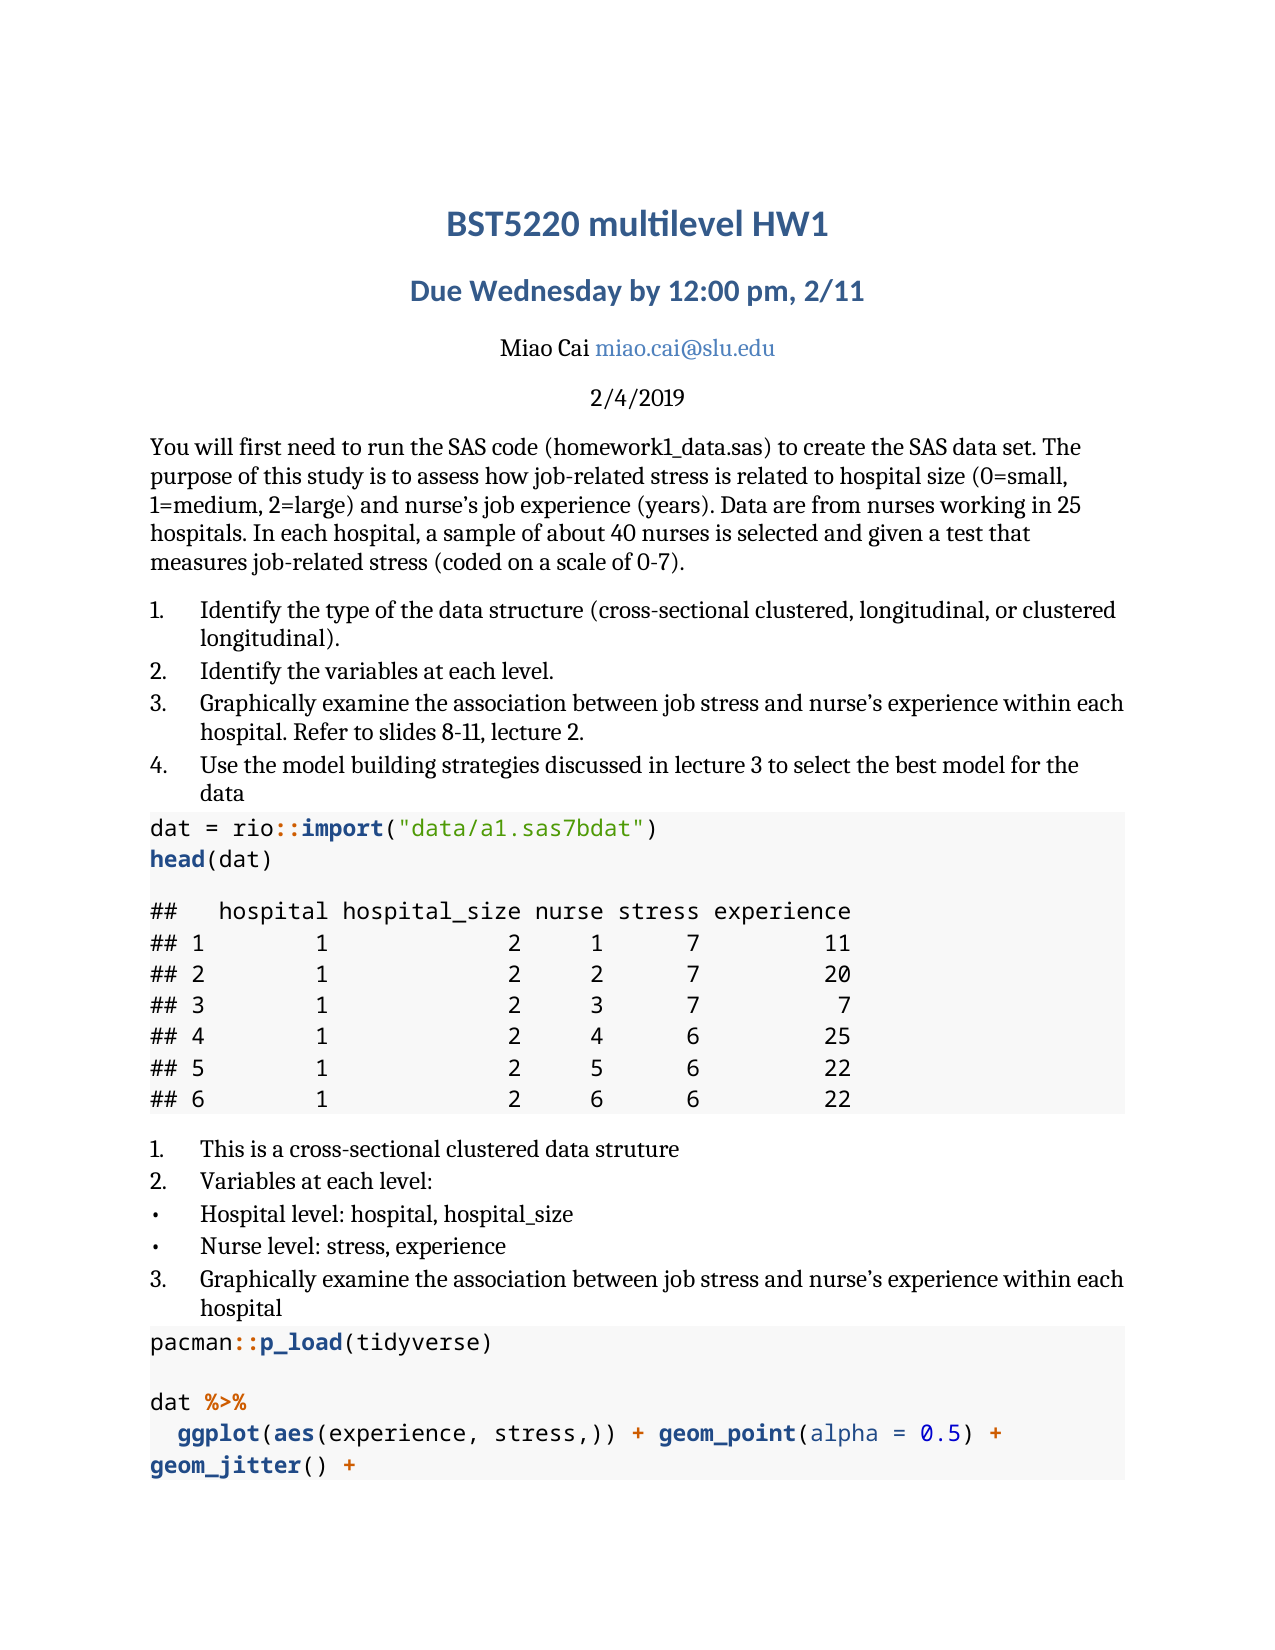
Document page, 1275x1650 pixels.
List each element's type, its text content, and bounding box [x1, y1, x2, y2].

list Graphically examine the association between job stress and nurse’s experience within each hospital [150, 1265, 1125, 1322]
text Miao Cai miao.cai@slu.edu [150, 334, 1125, 363]
text You will first need to run the SAS code (homework1_data.sas) to create the SAS data set. The purpose of this study is to assess how job-related stress is related to hospital size (0=small, 1=medium, 2=large) and nurse’s job experience (years). Data are from nurses working in 25 hospitals. In each hospital, a sample of about 40 nurses is selected and given a test that measures job-related stress (coded on a scale of 0-7). [150, 433, 1125, 577]
list Nurse level: stress, experience [150, 1232, 1125, 1261]
text ## hospital hospital_size nurse stress experience ## 1 1 2 1 7 11 ## 2 1 2 2 7 20 ## 3 1 2 3 7 7 ## 4 1 2 4 6 25 ## 5 1 2 5 6 22 ## 6 1 2 6 6 22 [150, 895, 1125, 1114]
list Use the model building strategies discussed in lecture 3 to select the best model for the data [150, 751, 1125, 808]
text dat = rio::import("data/a1.sas7bdat") head(dat) [274, 812, 1125, 874]
list Hospital level: hospital, hospital_size [150, 1200, 1125, 1228]
list This is a cross-sectional clustered data struture [150, 1135, 1125, 1163]
list Identify the variables at each level. [150, 657, 1125, 686]
text 2/4/2019 [150, 383, 1125, 412]
title BST5220 multilevel HW1 [150, 200, 1125, 246]
list Variables at each level: [150, 1167, 1125, 1196]
list Graphically examine the association between job stress and nurse’s experience within each hospital. Refer to slides 8-11, lecture 2. [150, 689, 1125, 747]
list Identify the type of the data structure (cross-sectional clustered, longitudinal, or clustered longitudinal). [150, 596, 1125, 653]
subtitle Due Wednesday by 12:00 pm, 2/11 [150, 271, 1125, 309]
